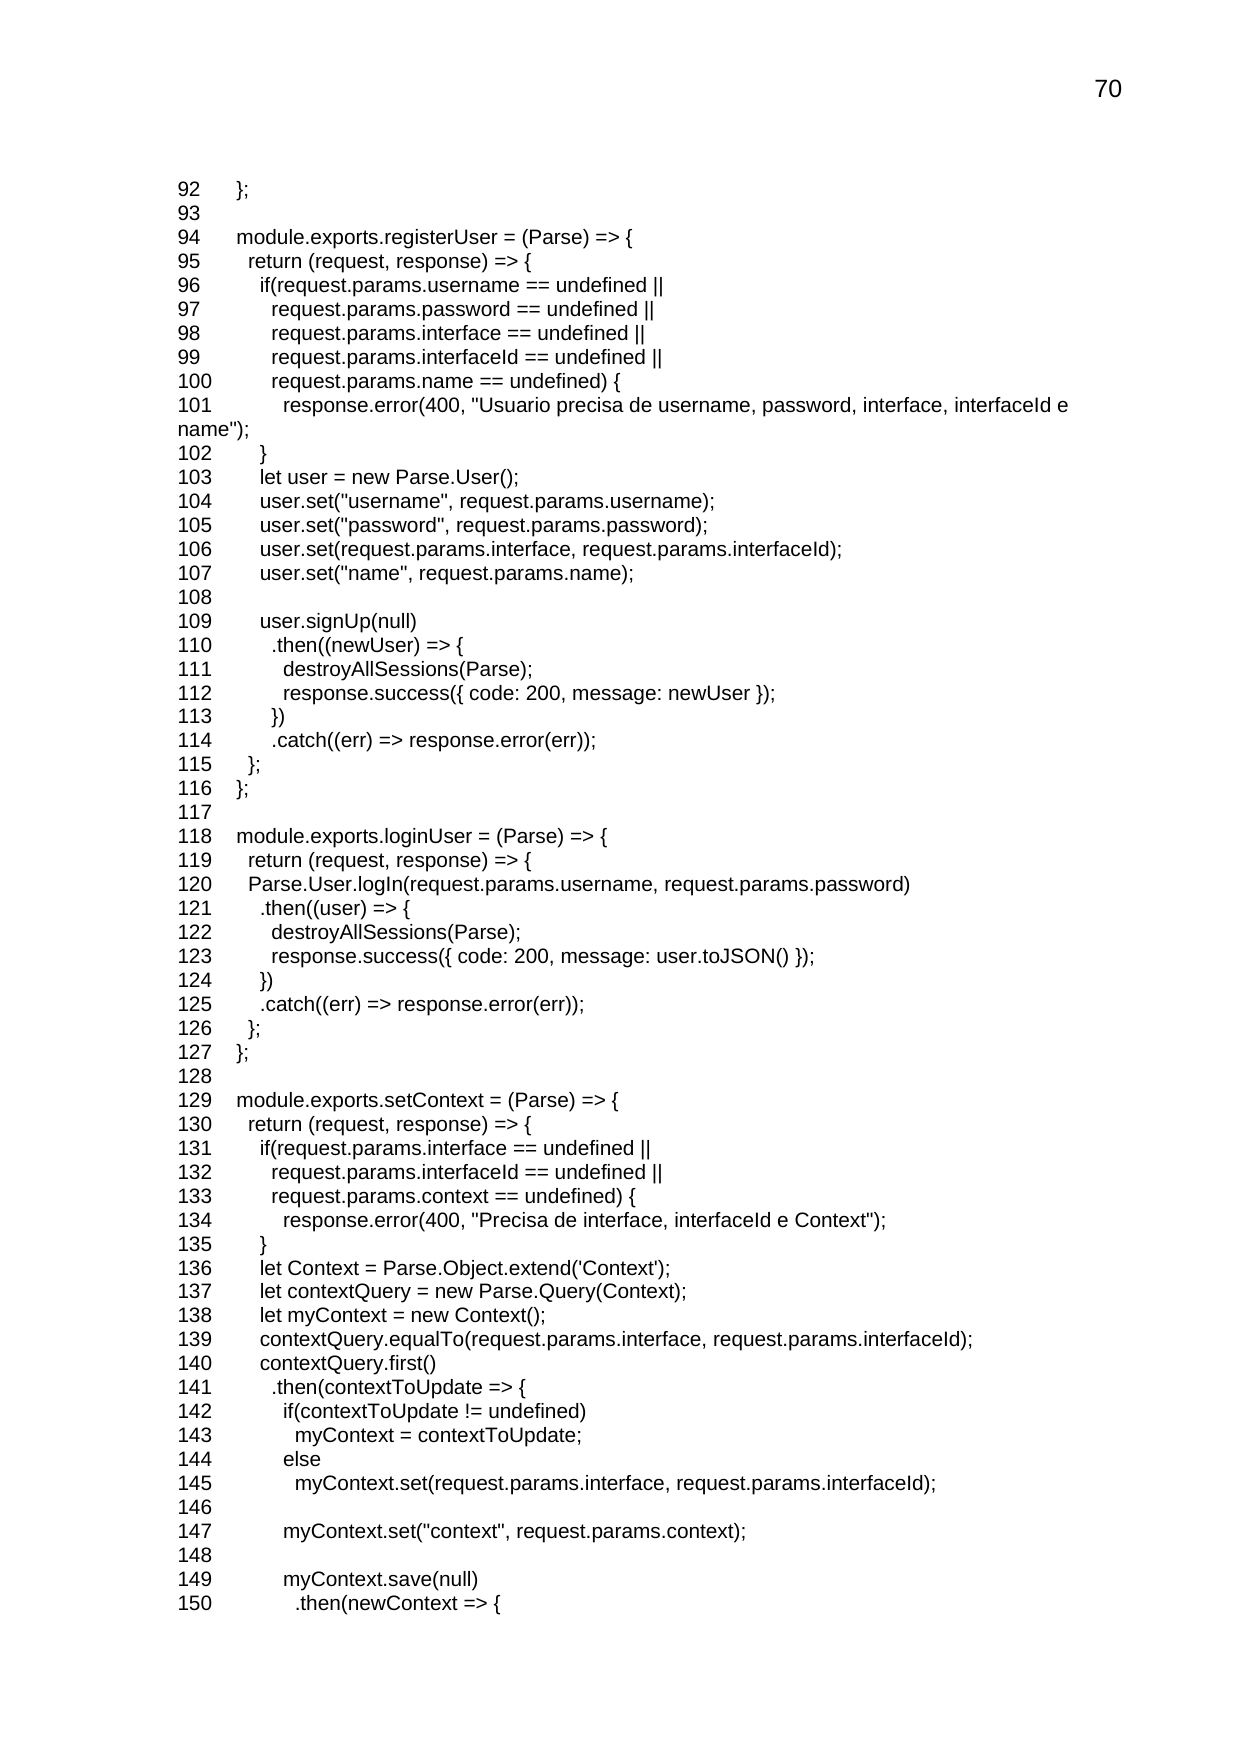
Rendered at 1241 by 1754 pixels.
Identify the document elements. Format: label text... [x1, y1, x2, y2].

list .catch((err) => response.error(err)); [177, 992, 1122, 1016]
list }; [177, 776, 1122, 800]
list return (request, response) => { [177, 848, 1122, 872]
list if(contextToUpdate != undefined) [177, 1399, 1122, 1423]
list request.params.interfaceId == undefined || [177, 1159, 1122, 1183]
list user.set("password", request.params.password); [177, 513, 1122, 537]
list request.params.interfaceId == undefined || [177, 345, 1122, 369]
list user.set("name", request.params.name); [177, 561, 1122, 584]
list module.exports.registerUser = (Parse) => { [177, 225, 1122, 249]
list } [177, 1231, 1122, 1255]
list request.params.context == undefined) { [177, 1183, 1122, 1207]
list }) [177, 968, 1122, 992]
list return (request, response) => { [177, 1112, 1122, 1136]
list response.error(400, "Precisa de interface, interfaceId e Context"); [177, 1207, 1122, 1231]
list }; [177, 752, 1122, 776]
list module.exports.setContext = (Parse) => { [177, 1088, 1122, 1112]
list else [177, 1447, 1122, 1471]
list destroyAllSessions(Parse); [177, 656, 1122, 680]
list .then((newUser) => { [177, 632, 1122, 656]
list }; [177, 1016, 1122, 1040]
list if(request.params.interface == undefined || [177, 1136, 1122, 1159]
list .catch((err) => response.error(err)); [177, 728, 1122, 752]
list user.set(request.params.interface, request.params.interfaceId); [177, 537, 1122, 561]
list let user = new Parse.User(); [177, 465, 1122, 489]
list myContext.set(request.params.interface, request.params.interfaceId); [177, 1471, 1122, 1495]
list } [177, 441, 1122, 465]
list myContext.set("context", request.params.context); [177, 1519, 1122, 1543]
list let contextQuery = new Parse.Query(Context); [177, 1279, 1122, 1303]
list myContext = contextToUpdate; [177, 1423, 1122, 1447]
list let Context = Parse.Object.extend('Context'); [177, 1255, 1122, 1279]
list return (request, response) => { [177, 249, 1122, 273]
list }) [177, 704, 1122, 728]
list request.params.name == undefined) { [177, 369, 1122, 393]
list if(request.params.username == undefined || [177, 273, 1122, 297]
list }; [177, 177, 1122, 201]
list destroyAllSessions(Parse); [177, 920, 1122, 944]
list .then(contextToUpdate => { [177, 1375, 1122, 1399]
list .then((user) => { [177, 896, 1122, 920]
list response.success({ code: 200, message: newUser }); [177, 680, 1122, 704]
list .then(newContext => { [177, 1591, 1122, 1615]
list request.params.interface == undefined || [177, 321, 1122, 345]
list myContext.save(null) [177, 1567, 1122, 1591]
list user.signUp(null) [177, 608, 1122, 632]
list let myContext = new Context(); [177, 1303, 1122, 1327]
list user.set("username", request.params.username); [177, 489, 1122, 513]
list contextQuery.first() [177, 1351, 1122, 1375]
list module.exports.loginUser = (Parse) => { [177, 824, 1122, 848]
list }; [177, 1040, 1122, 1064]
list Parse.User.logIn(request.params.username, request.params.password) [177, 872, 1122, 896]
list response.success({ code: 200, message: user.toJSON() }); [177, 944, 1122, 968]
list contextQuery.equalTo(request.params.interface, request.params.interfaceId); [177, 1327, 1122, 1351]
list response.error(400, "Usuario precisa de username, password, interface, interfaceId e name"); [177, 393, 1122, 441]
list request.params.password == undefined || [177, 297, 1122, 321]
